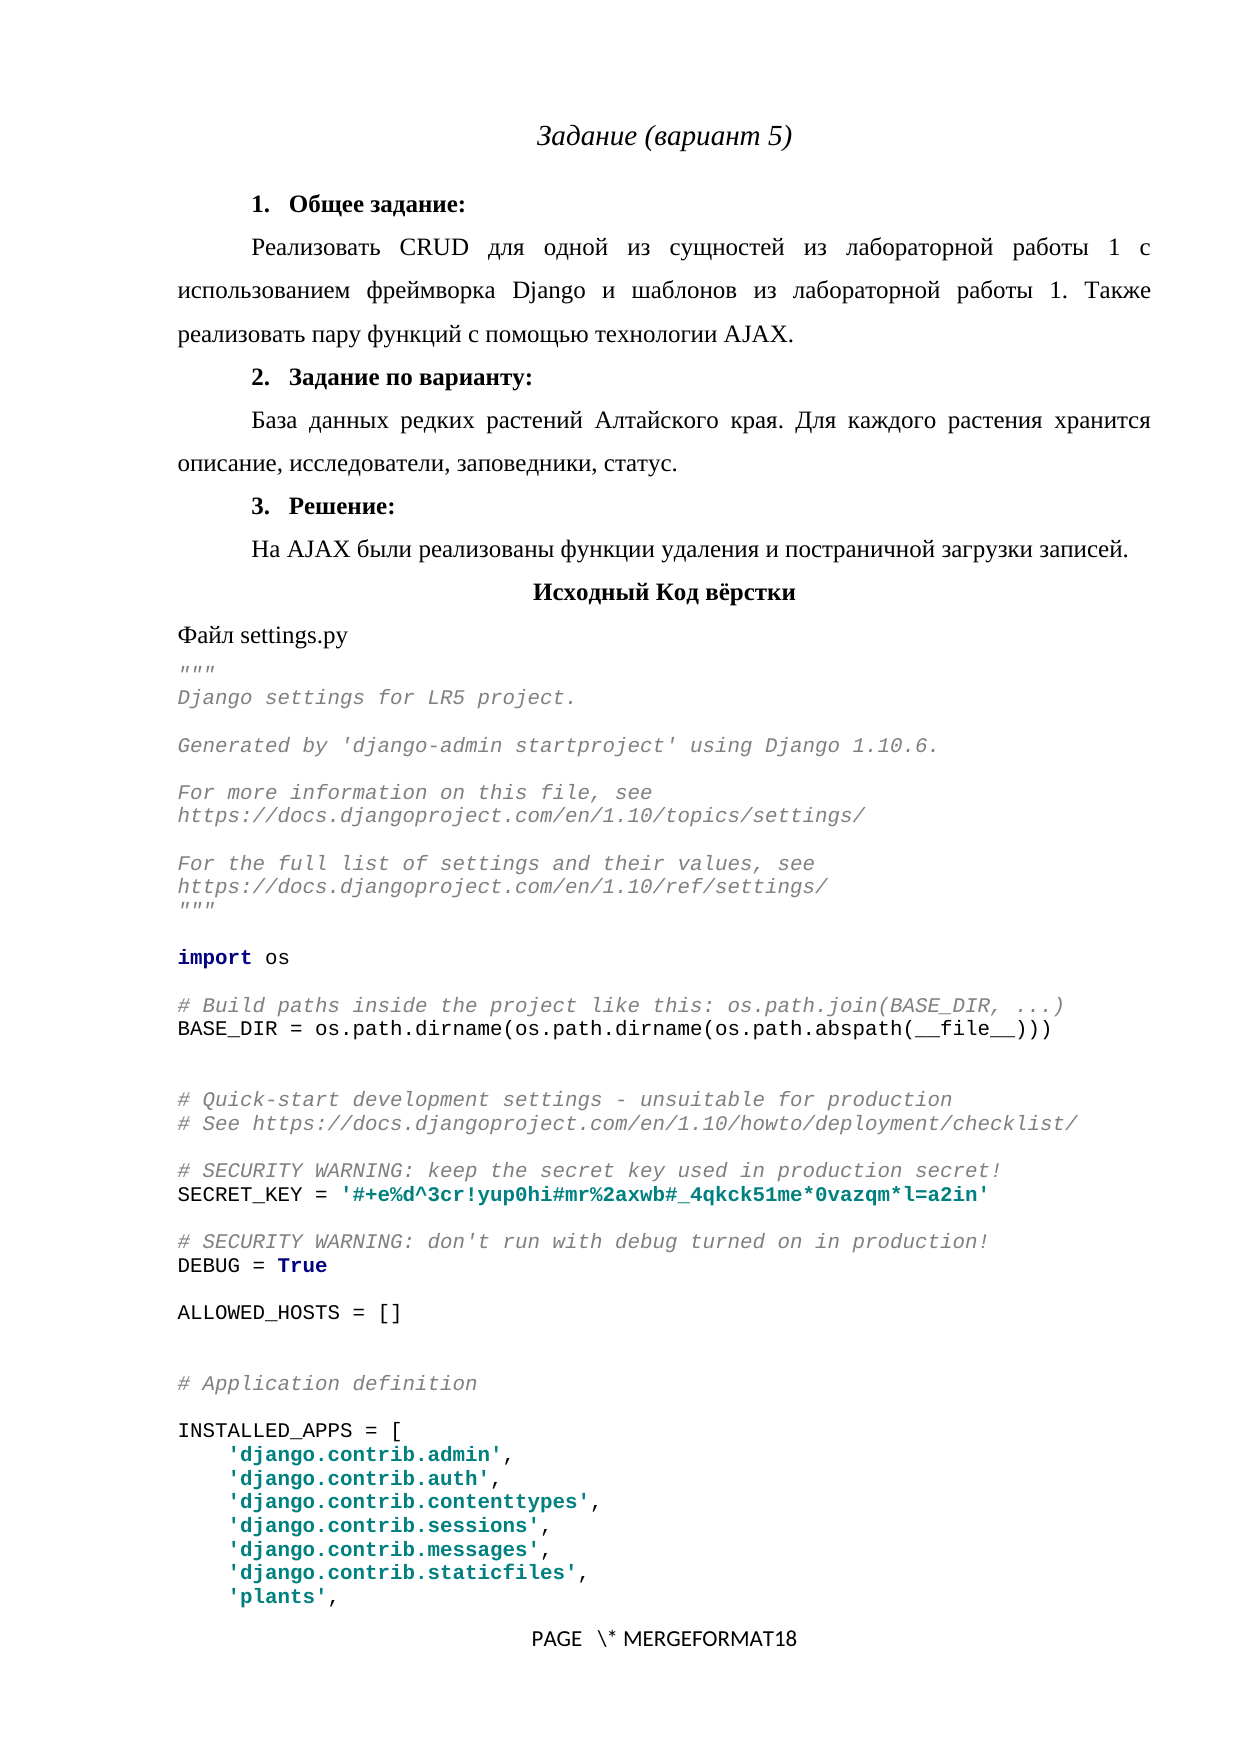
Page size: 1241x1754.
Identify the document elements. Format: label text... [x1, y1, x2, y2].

list Общее задание: [251, 189, 1152, 218]
text База данных редких растений Алтайского края. Для каждого растения хранится описание, исследователи, заповедники, статус. [177, 405, 1152, 477]
text Задание (вариант 5) [177, 118, 1152, 152]
list Задание по варианту: [251, 362, 1152, 391]
list Исходный Код вёрстки [177, 577, 1152, 606]
list Решение: [251, 491, 1152, 520]
list Файл settings.py [177, 621, 1152, 649]
text Реализовать CRUD для одной из сущностей из лабораторной работы 1 с использованием фреймворка Django и шаблонов из лабораторной работы 1. Также реализовать пару функций с помощью технологии АJAX. [177, 232, 1152, 347]
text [177, 664, 1152, 1609]
text На AJAX были реализованы функции удаления и постраничной загрузки записей. [251, 534, 1152, 563]
